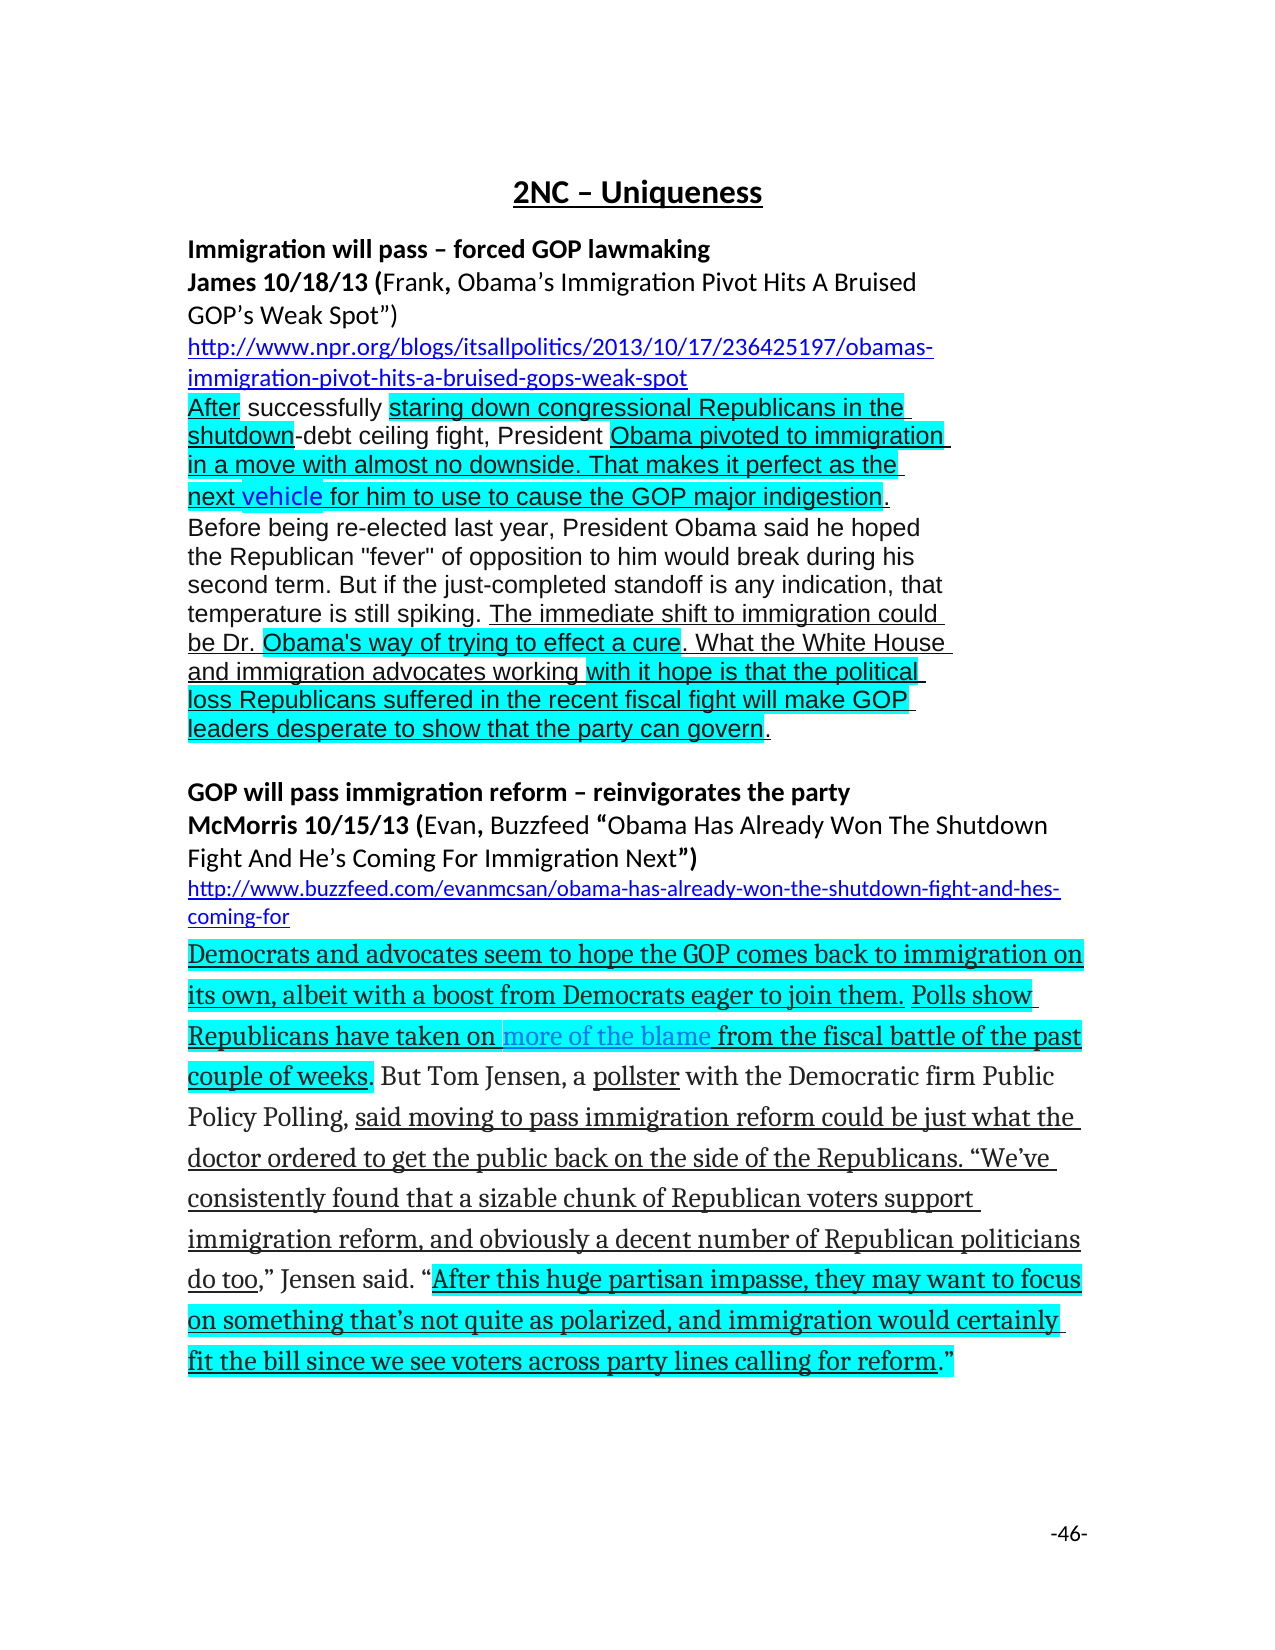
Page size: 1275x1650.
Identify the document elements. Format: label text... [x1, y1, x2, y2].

subtitle GOP will pass immigration reform – reinvigorates the party [187, 775, 1087, 808]
text McMorris 10/15/13 (Evan, Buzzfeed “Obama Has Already Won The Shutdown Fight And He’s Coming For Immigration Next”) http://www.buzzfeed.com/evanmcsan/obama-has-already-won-the-shutdown-fight-and-hes-coming-for [187, 808, 1087, 930]
text Democrats and advocates seem to hope the GOP comes back to immigration on its own, albeit with a boost from Democrats eager to join them. Polls show Republicans have taken on more of the blame from the fiscal battle of the past couple of weeks. But Tom Jensen, a pollster with the Democratic firm Public Policy Polling, said moving to pass immigration reform could be just what the doctor ordered to get the public back on the side of the Republicans. “We’ve consistently found that a sizable chunk of Republican voters support immigration reform, and obviously a decent number of Republican politicians do too,” Jensen said. “After this huge partisan impasse, they may want to focus on something that’s not quite as polarized, and immigration would certainly fit the bill since we see voters across party lines calling for reform.” [187, 930, 1087, 1377]
subtitle 2NC – Uniqueness [187, 171, 1087, 212]
text James 10/18/13 (Frank, Obama’s Immigration Pivot Hits A Bruised GOP’s Weak Spot”) http://www.npr.org/blogs/itsallpolitics/2013/10/17/236425197/obamas-immigration-pivot-hits-a-bruised-gops-weak-spot After successfully staring down congressional Republicans in the shutdown-debt ceiling fight, President Obama pivoted to immigration in a move with almost no downside. That makes it perfect as the next vehicle for him to use to cause the GOP major indigestion. Before being re-elected last year, President Obama said he hoped the Republican "fever" of opposition to him would break during his second term. But if the just-completed standoff is any indication, that temperature is still spiking. The immediate shift to immigration could be Dr. Obama's way of trying to effect a cure. What the White House and immigration advocates working with it hope is that the political loss Republicans suffered in the recent fiscal fight will make GOP leaders desperate to show that the party can govern. [187, 265, 961, 743]
subtitle Immigration will pass – forced GOP lawmaking [187, 232, 1087, 265]
